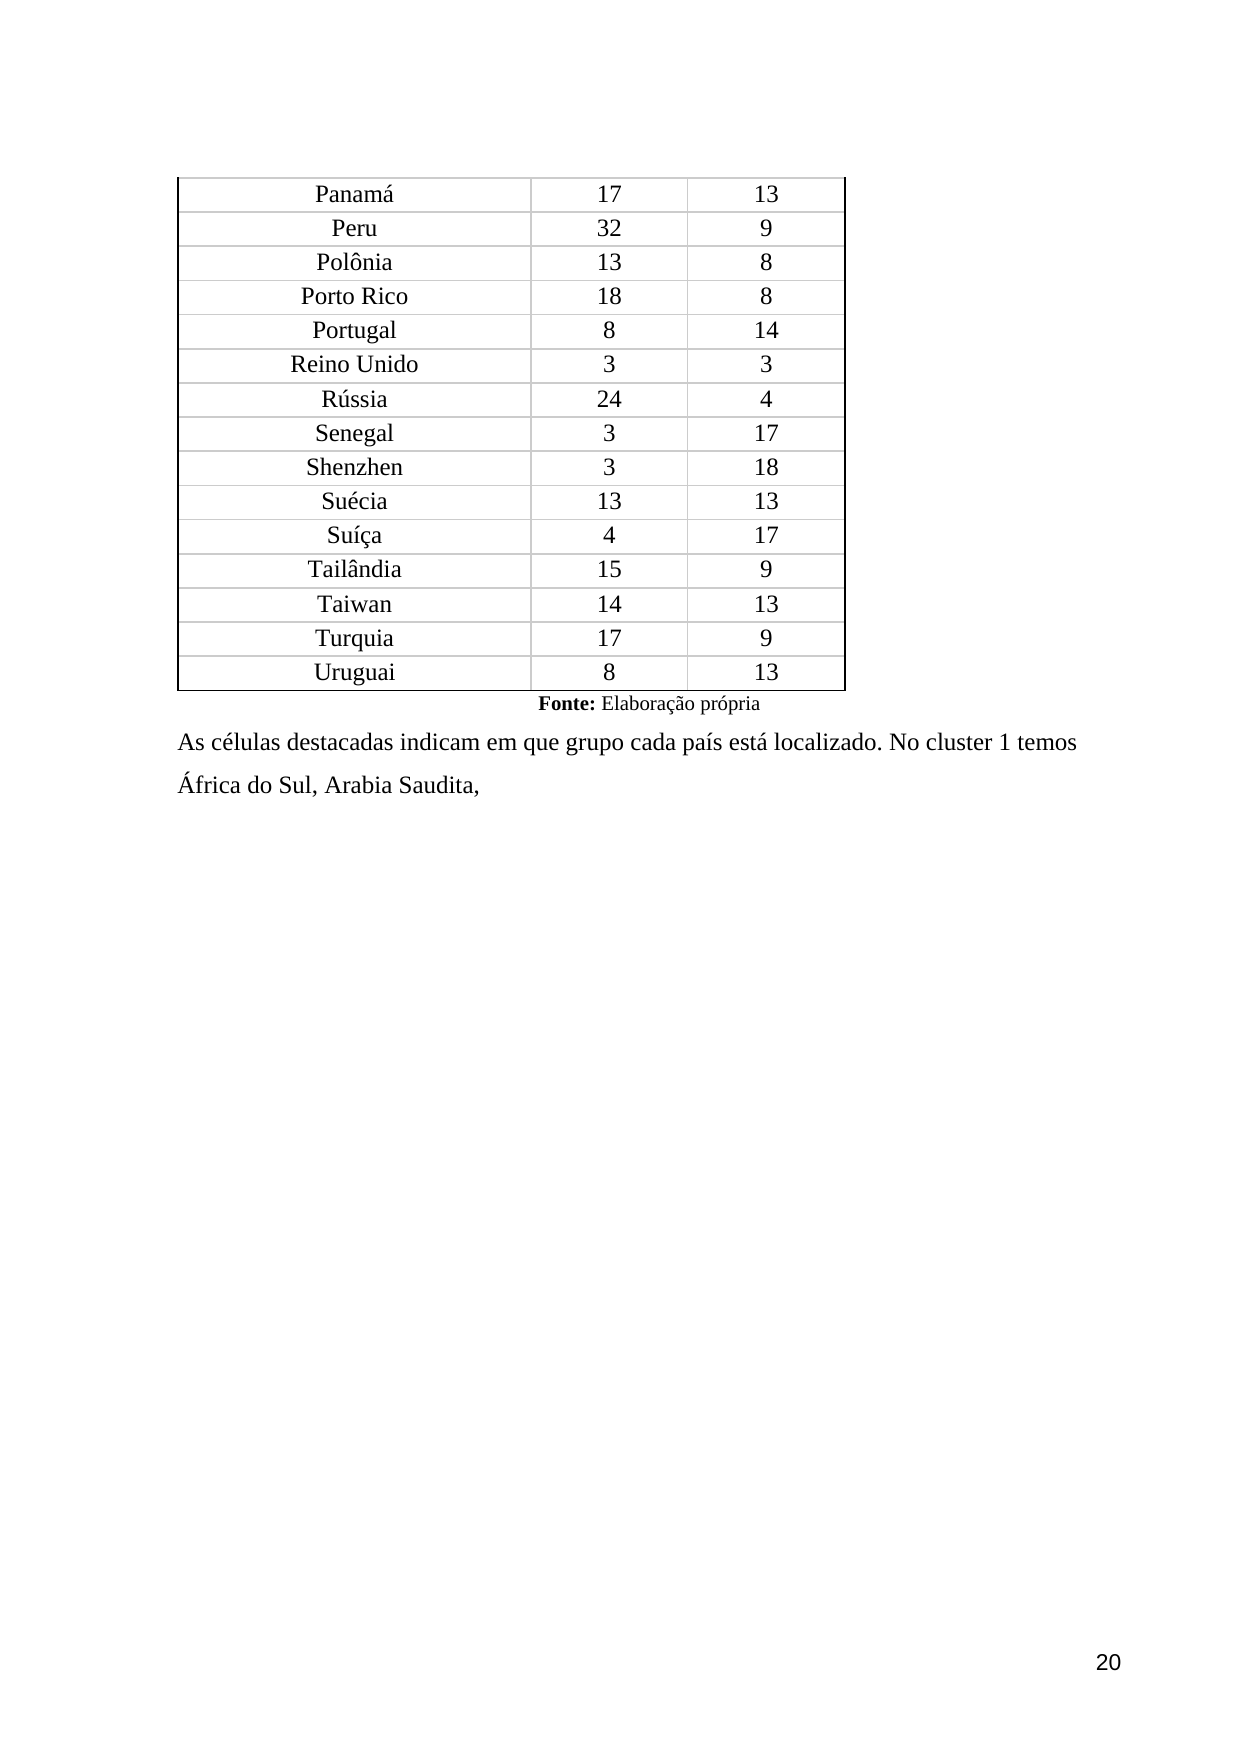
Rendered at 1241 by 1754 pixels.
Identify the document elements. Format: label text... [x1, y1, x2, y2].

table_cell 13 [688, 657, 844, 689]
table_cell Porto Rico [179, 281, 530, 314]
table_cell 3 [688, 350, 844, 382]
table_cell 3 [532, 418, 687, 450]
table_cell 8 [688, 281, 844, 314]
table_cell 18 [532, 281, 687, 314]
table_cell Suíça [179, 520, 530, 553]
table_cell 9 [688, 623, 844, 655]
table_cell Peru [179, 213, 530, 245]
table_cell 17 [532, 179, 687, 211]
table_cell 17 [532, 623, 687, 655]
table_cell 13 [532, 247, 687, 279]
table_cell 14 [532, 589, 687, 621]
table_cell 13 [688, 179, 844, 211]
table_cell Tailândia [179, 555, 530, 587]
table_cell Suécia [179, 486, 530, 519]
table_cell 13 [688, 589, 844, 621]
table_cell 9 [688, 555, 844, 587]
table_cell 14 [688, 315, 844, 348]
table_cell Shenzhen [179, 452, 530, 484]
table_cell 8 [688, 247, 844, 279]
table_cell 32 [532, 213, 687, 245]
table_cell 8 [532, 657, 687, 689]
text Fonte: Elaboração própria [177, 691, 1121, 715]
table_cell 3 [532, 452, 687, 484]
table_cell 17 [688, 520, 844, 553]
table_cell Senegal [179, 418, 530, 450]
table_cell Panamá [179, 179, 530, 211]
table_cell 8 [532, 315, 687, 348]
table_cell Polônia [179, 247, 530, 279]
table_cell Turquia [179, 623, 530, 655]
table_cell 9 [688, 213, 844, 245]
table_cell Taiwan [179, 589, 530, 621]
table_cell 15 [532, 555, 687, 587]
table_cell 3 [532, 350, 687, 382]
table_cell Portugal [179, 315, 530, 348]
table_cell 4 [532, 520, 687, 553]
table_cell 4 [688, 384, 844, 416]
text As células destacadas indicam em que grupo cada país está localizado. No cluster 1 temos África do Sul, Arabia Saudita, [177, 727, 1121, 799]
table_cell 17 [688, 418, 844, 450]
table_cell 13 [688, 486, 844, 519]
table_cell 18 [688, 452, 844, 484]
table_cell Rússia [179, 384, 530, 416]
table_cell 13 [532, 486, 687, 519]
table_cell 24 [532, 384, 687, 416]
table_cell Reino Unido [179, 350, 530, 382]
table_cell Uruguai [179, 657, 530, 689]
